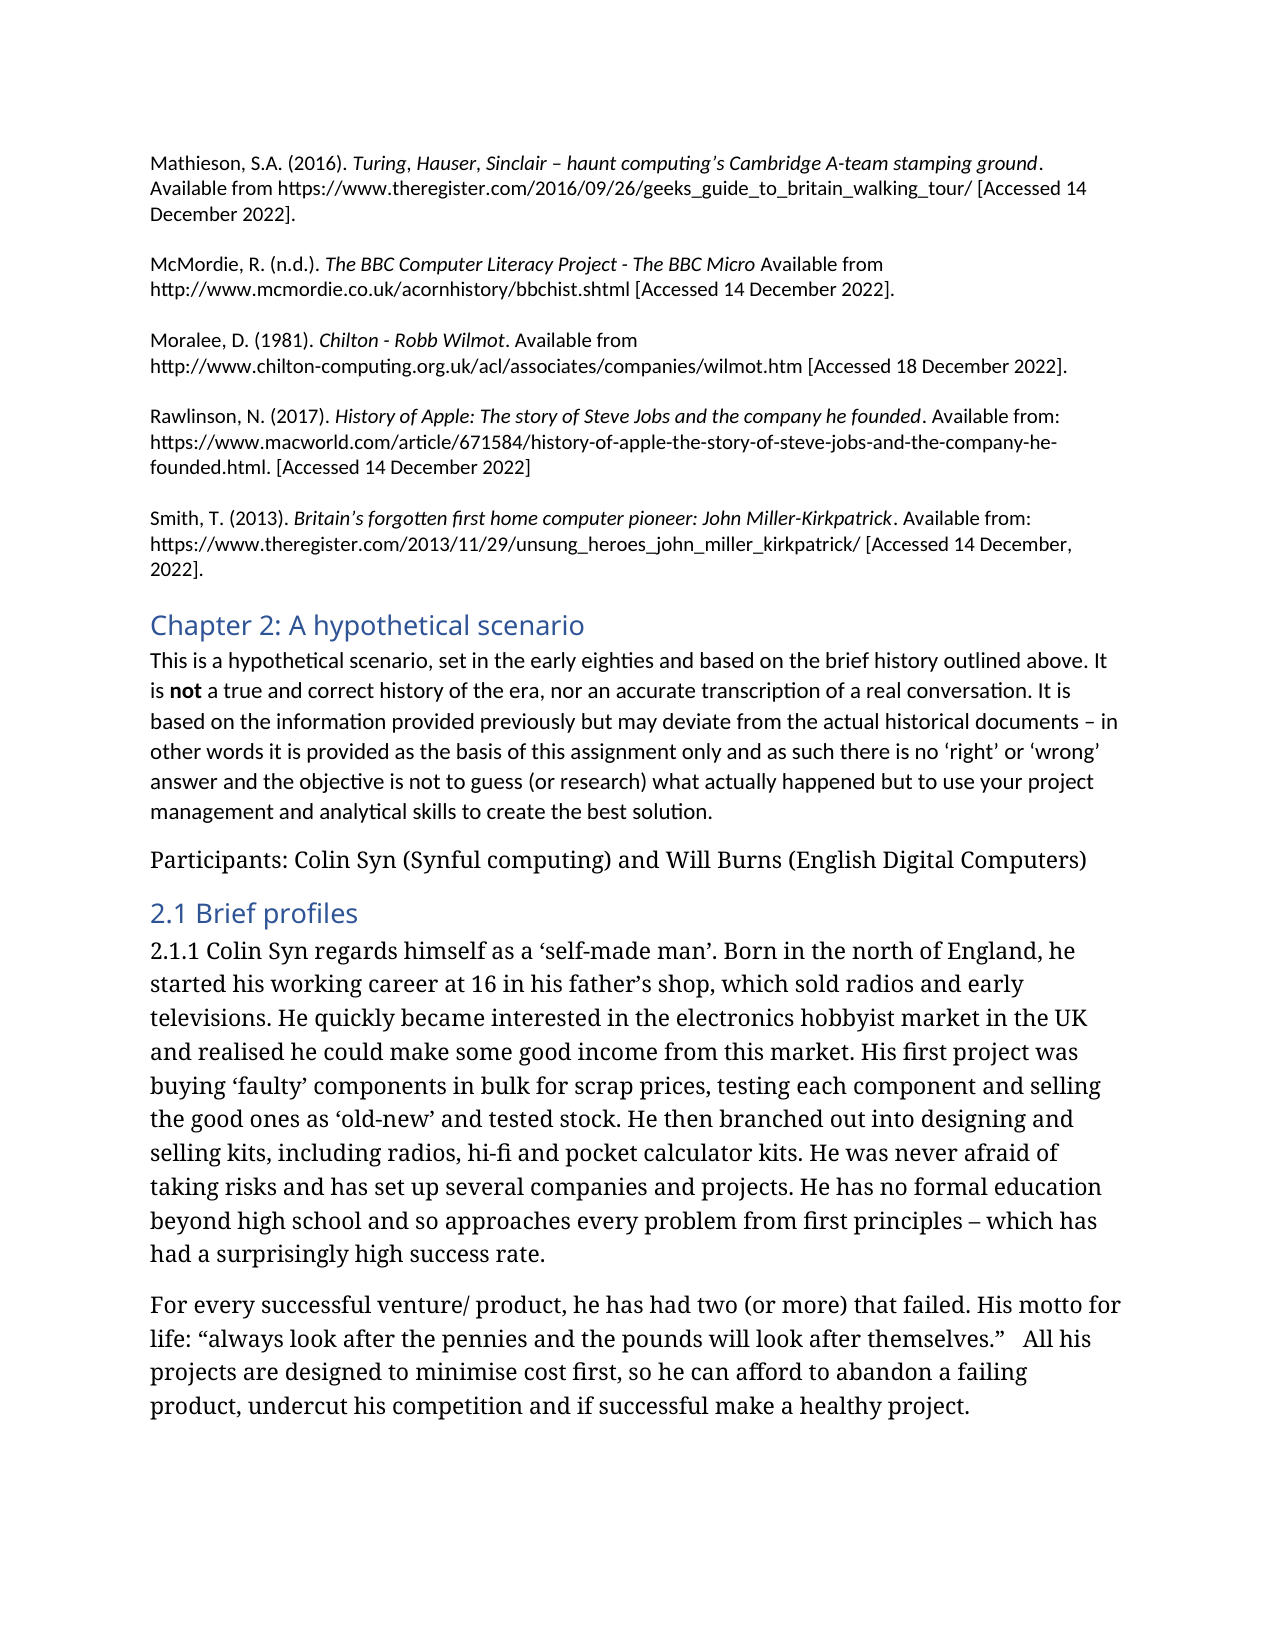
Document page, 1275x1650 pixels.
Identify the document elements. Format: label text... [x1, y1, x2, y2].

text This is a hypothetical scenario, set in the early eighties and based on the brief history outlined above. It is not a true and correct history of the era, nor an accurate transcription of a real conversation. It is based on the information provided previously but may deviate from the actual historical documents – in other words it is provided as the basis of this assignment only and as such there is no ‘right’ or ‘wrong’ answer and the objective is not to guess (or research) what actually happened but to use your project management and analytical skills to create the best solution. [150, 646, 1125, 826]
text ‌Mathieson, S.A. (2016). Turing, Hauser, Sinclair – haunt computing’s Cambridge A-team stamping ground. Available from https://www.theregister.com/2016/09/26/geeks_guide_to_britain_walking_tour/ [Accessed 14 December 2022]. [150, 150, 1125, 226]
text ‌Smith, T. (2013). Britain’s forgotten first home computer pioneer: John Miller-Kirkpatrick. Available from: https://www.theregister.com/2013/11/29/unsung_heroes_john_miller_kirkpatrick/ [Accessed 14 December, 2022]. [150, 505, 1125, 582]
text 2.1.1 Colin Syn regards himself as a ‘self-made man’. Born in the north of England, he started his working career at 16 in his father’s shop, which sold radios and early televisions. He quickly became interested in the electronics hobbyist market in the UK and realised he could make some good income from this market. His first project was buying ‘faulty’ components in bulk for scrap prices, testing each component and selling the good ones as ‘old-new’ and tested stock. He then branched out into designing and selling kits, including radios, hi-fi and pocket calculator kits. He was never afraid of taking risks and has set up several companies and projects. He has no formal education beyond high school and so approaches every problem from first principles – which has had a surprisingly high success rate. [150, 934, 1125, 1269]
subtitle 2.1 Brief profiles [150, 895, 1125, 932]
text Participants: Colin Syn (Synful computing) and Will Burns (English Digital Computers) [150, 844, 1125, 876]
text For every successful venture/ product, he has had two (or more) that failed. His motto for life: “always look after the pennies and the pounds will look after themselves.” All his projects are designed to minimise cost first, so he can afford to abandon a failing product, undercut his competition and if successful make a healthy project. [150, 1289, 1125, 1421]
subtitle Chapter 2: A hypothetical scenario [150, 607, 1125, 643]
text Moralee, D. (1981). Chilton - Robb Wilmot. Available from http://www.chilton-computing.org.uk/acl/associates/companies/wilmot.htm [Accessed 18 December 2022]. [150, 327, 1125, 378]
text Rawlinson, N. (2017). History of Apple: The story of Steve Jobs and the company he founded. Available from: https://www.macworld.com/article/671584/history-of-apple-the-story-of-steve-jobs-and-the-company-he-founded.html. [Accessed 14 December 2022] [150, 404, 1125, 480]
text McMordie, R. (n.d.). The BBC Computer Literacy Project - The BBC Micro Available from http://www.mcmordie.co.uk/acornhistory/bbchist.shtml [Accessed 14 December 2022]. [150, 251, 1125, 302]
